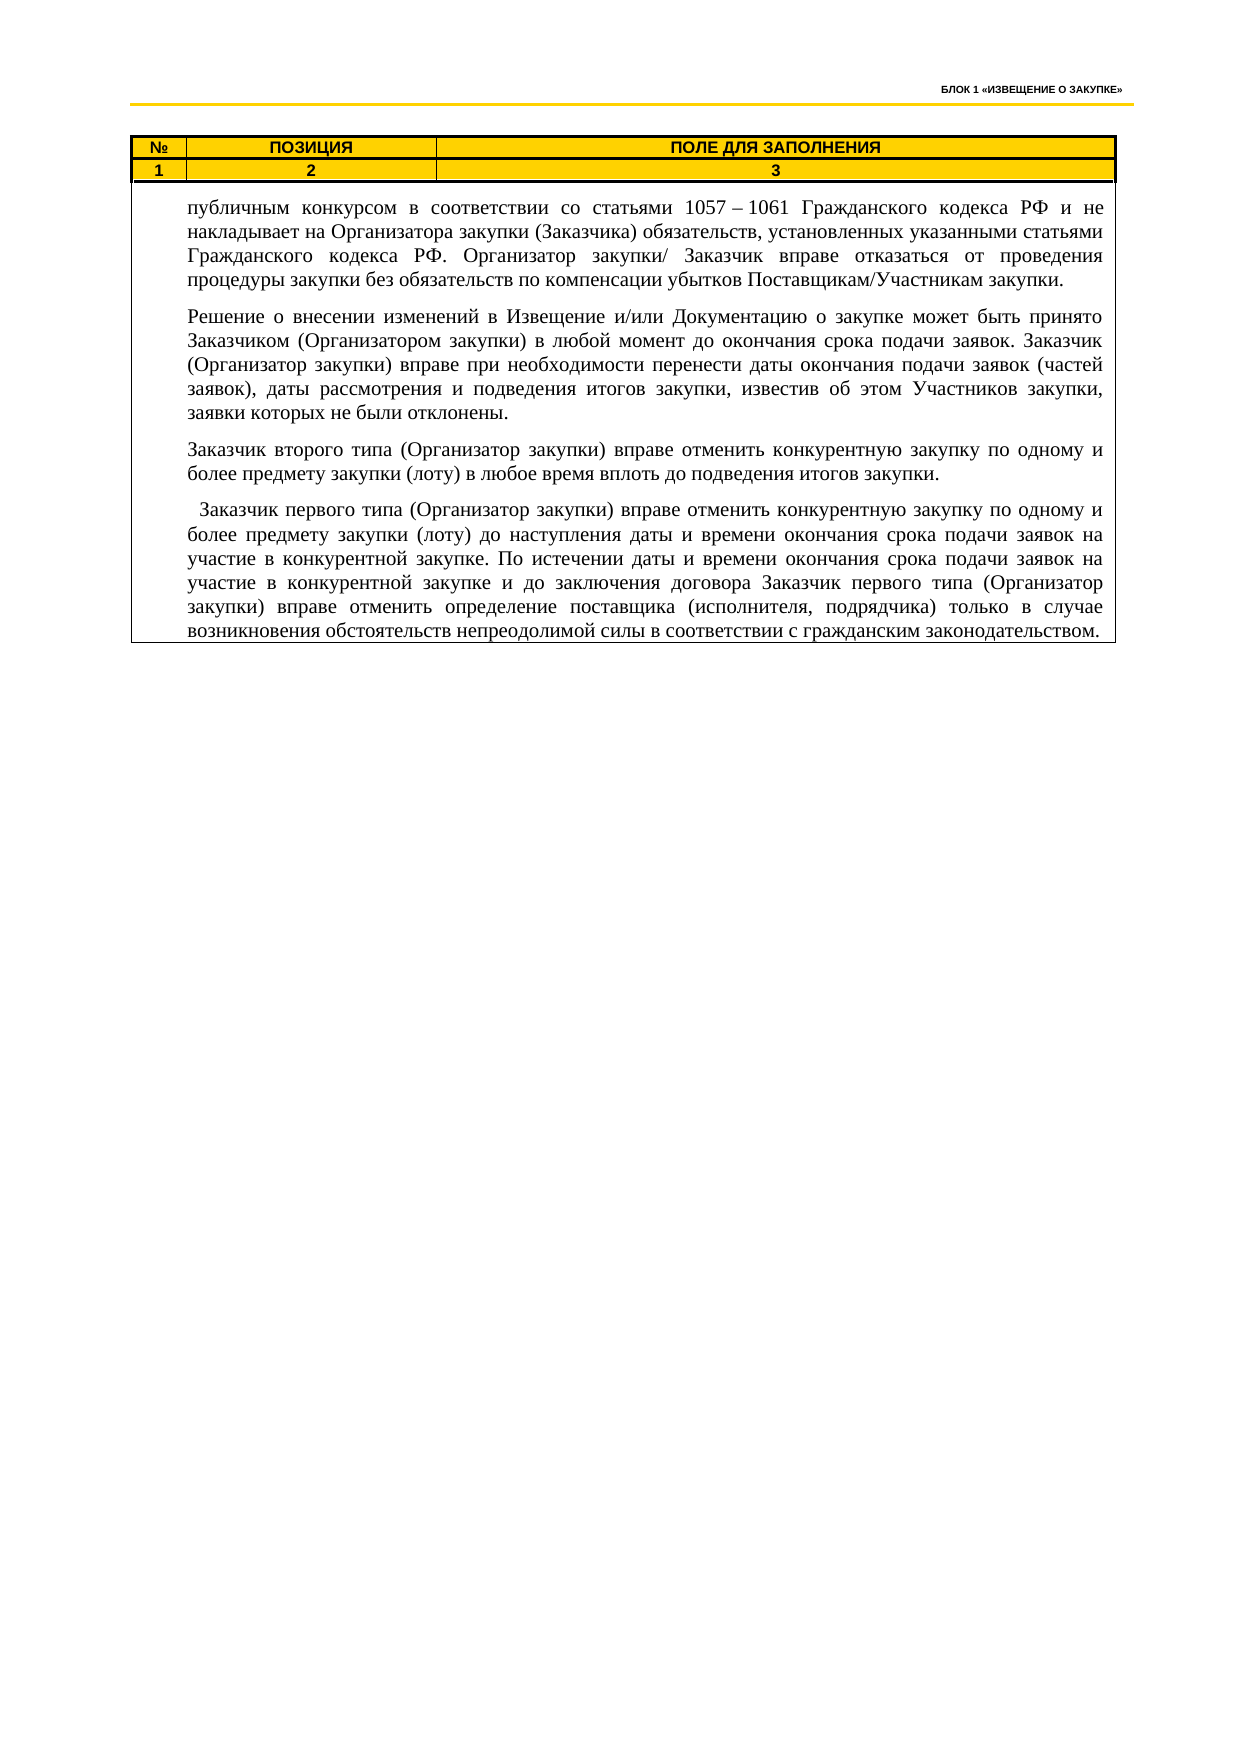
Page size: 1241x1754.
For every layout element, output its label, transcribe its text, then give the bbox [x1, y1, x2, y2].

table_cell 2 [187, 160, 436, 179]
table_cell 3 [437, 160, 1114, 179]
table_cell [132, 180, 1115, 642]
table_header № [133, 138, 186, 157]
table_header ПОЛЕ ДЛЯ ЗАПОЛНЕНИЯ [437, 138, 1114, 157]
table_header ПОЗИЦИЯ [187, 138, 436, 157]
table_cell 1 [133, 160, 186, 179]
